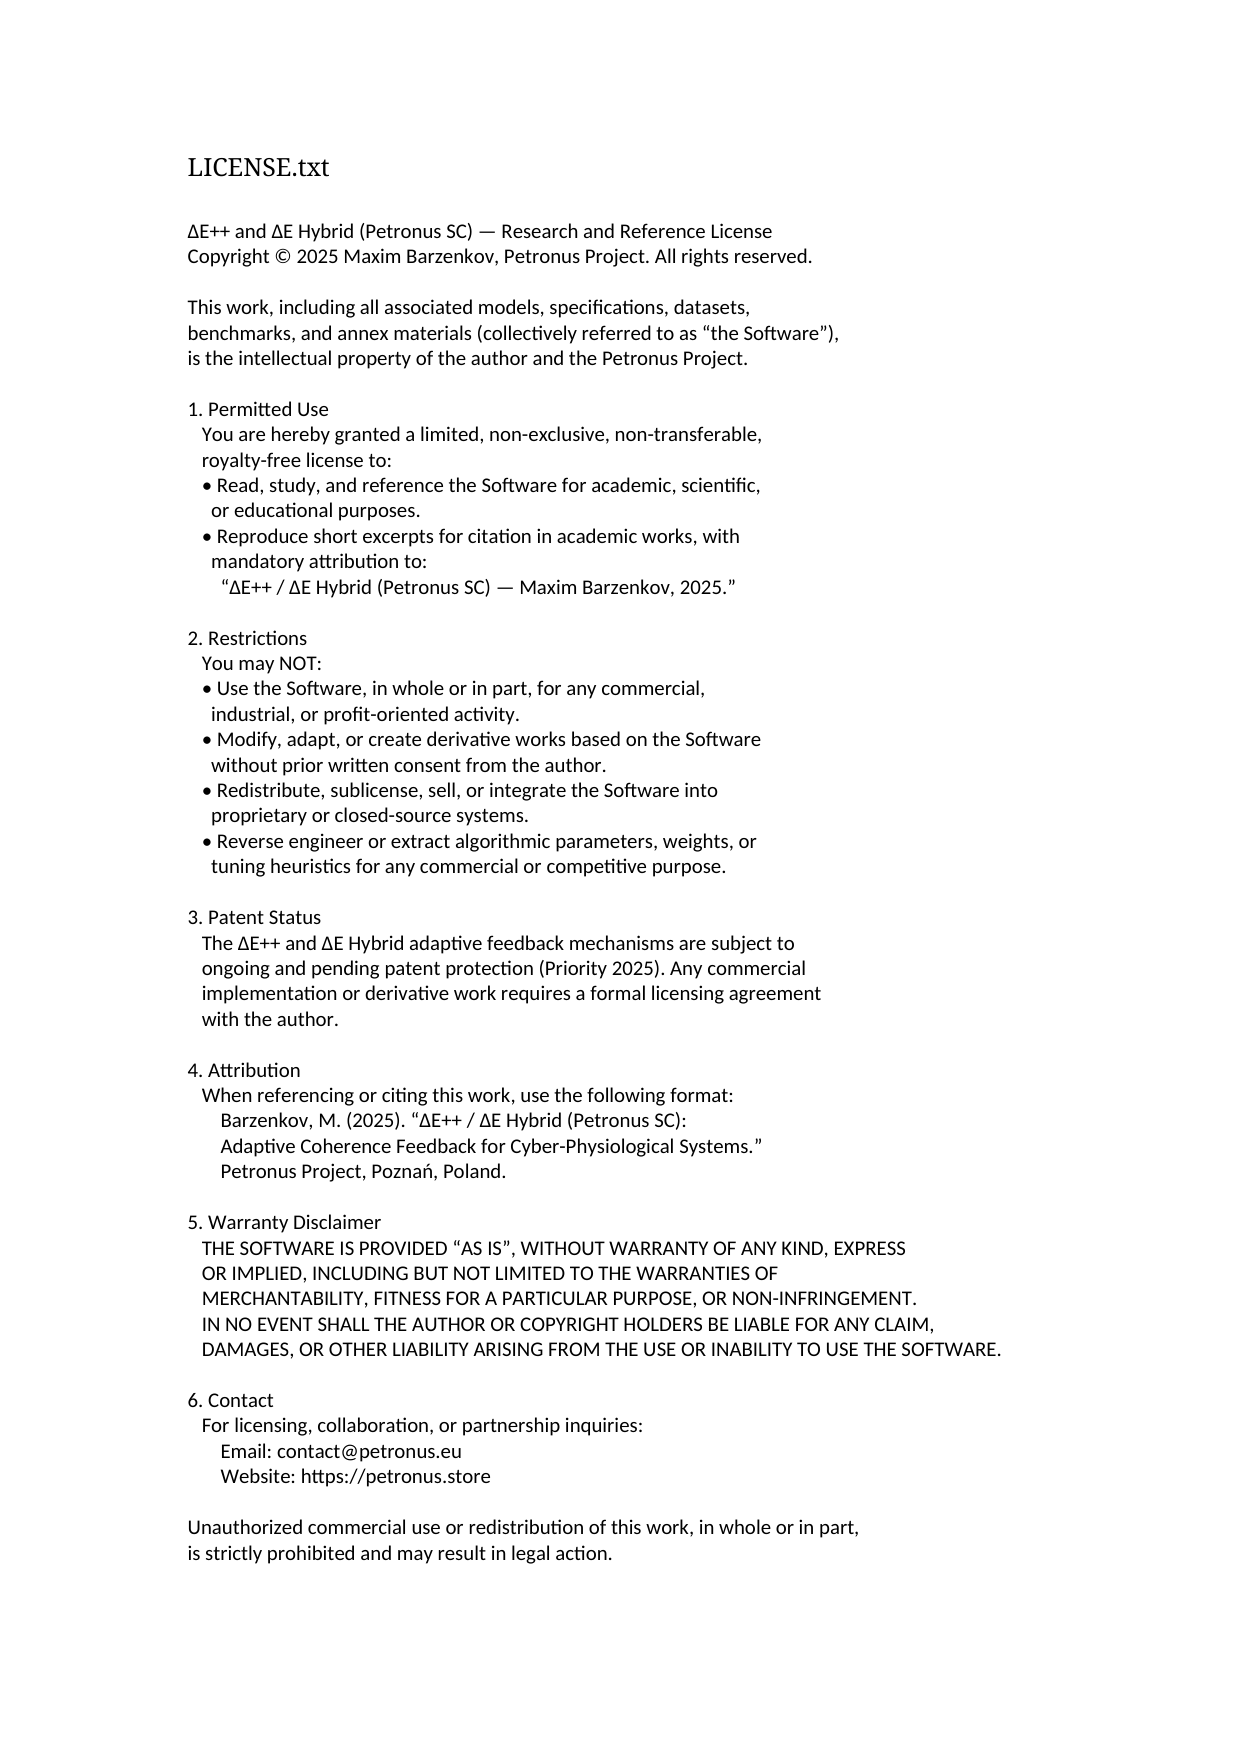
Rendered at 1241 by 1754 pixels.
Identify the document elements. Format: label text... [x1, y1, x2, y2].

text IN NO EVENT SHALL THE AUTHOR OR COPYRIGHT HOLDERS BE LIABLE FOR ANY CLAIM, [187, 1311, 1053, 1336]
text ΔE++ and ΔE Hybrid (Petronus SC) — Research and Reference License [187, 218, 1053, 243]
text Adaptive Coherence Feedback for Cyber-Physiological Systems.” [187, 1133, 1053, 1158]
text royalty-free license to: [187, 447, 1053, 472]
text • Redistribute, sublicense, sell, or integrate the Software into [187, 777, 1053, 803]
text or educational purposes. [187, 498, 1053, 523]
text Barzenkov, M. (2025). “ΔE++ / ΔE Hybrid (Petronus SC): [187, 1108, 1053, 1133]
text with the author. [187, 1006, 1053, 1031]
text MERCHANTABILITY, FITNESS FOR A PARTICULAR PURPOSE, OR NON-INFRINGEMENT. [187, 1286, 1053, 1311]
text “ΔE++ / ΔE Hybrid (Petronus SC) — Maxim Barzenkov, 2025.” [187, 574, 1053, 599]
text mandatory attribution to: [187, 548, 1053, 574]
text Petronus Project, Poznań, Poland. [187, 1158, 1053, 1184]
text implementation or derivative work requires a formal licensing agreement [187, 981, 1053, 1006]
text ongoing and pending patent protection (Priority 2025). Any commercial [187, 955, 1053, 981]
text tuning heuristics for any commercial or competitive purpose. [187, 853, 1053, 879]
text You are hereby granted a limited, non-exclusive, non-transferable, [187, 421, 1053, 447]
text is the intellectual property of the author and the Petronus Project. [187, 345, 1053, 371]
text 5. Warranty Disclaimer [187, 1209, 1053, 1235]
text • Read, study, and reference the Software for academic, scientific, [187, 472, 1053, 498]
text 3. Patent Status [187, 904, 1053, 930]
text When referencing or citing this work, use the following format: [187, 1082, 1053, 1108]
text THE SOFTWARE IS PROVIDED “AS IS”, WITHOUT WARRANTY OF ANY KIND, EXPRESS [187, 1235, 1053, 1260]
text 6. Contact [187, 1387, 1053, 1413]
text benchmarks, and annex materials (collectively referred to as “the Software”), [187, 320, 1053, 345]
text LICENSE.txt [187, 150, 1053, 184]
text proprietary or closed-source systems. [187, 803, 1053, 828]
text DAMAGES, OR OTHER LIABILITY ARISING FROM THE USE OR INABILITY TO USE THE SOFTWARE. [187, 1336, 1053, 1362]
text The ΔE++ and ΔE Hybrid adaptive feedback mechanisms are subject to [187, 930, 1053, 955]
text This work, including all associated models, specifications, datasets, [187, 294, 1053, 320]
text OR IMPLIED, INCLUDING BUT NOT LIMITED TO THE WARRANTIES OF [187, 1260, 1053, 1286]
text Email: contact@petronus.eu [187, 1438, 1053, 1463]
text without prior written consent from the author. [187, 752, 1053, 777]
text 2. Restrictions [187, 625, 1053, 650]
text is strictly prohibited and may result in legal action. [187, 1540, 1053, 1565]
text 1. Permitted Use [187, 396, 1053, 421]
text Unauthorized commercial use or redistribution of this work, in whole or in part, [187, 1514, 1053, 1540]
text • Use the Software, in whole or in part, for any commercial, [187, 676, 1053, 701]
text For licensing, collaboration, or partnership inquiries: [187, 1413, 1053, 1438]
text Website: https://petronus.store [187, 1463, 1053, 1489]
text • Reverse engineer or extract algorithmic parameters, weights, or [187, 828, 1053, 853]
text Copyright © 2025 Maxim Barzenkov, Petronus Project. All rights reserved. [187, 243, 1053, 269]
text You may NOT: [187, 650, 1053, 676]
text • Reproduce short excerpts for citation in academic works, with [187, 523, 1053, 548]
text 4. Attribution [187, 1057, 1053, 1082]
text • Modify, adapt, or create derivative works based on the Software [187, 726, 1053, 752]
text industrial, or profit-oriented activity. [187, 701, 1053, 726]
